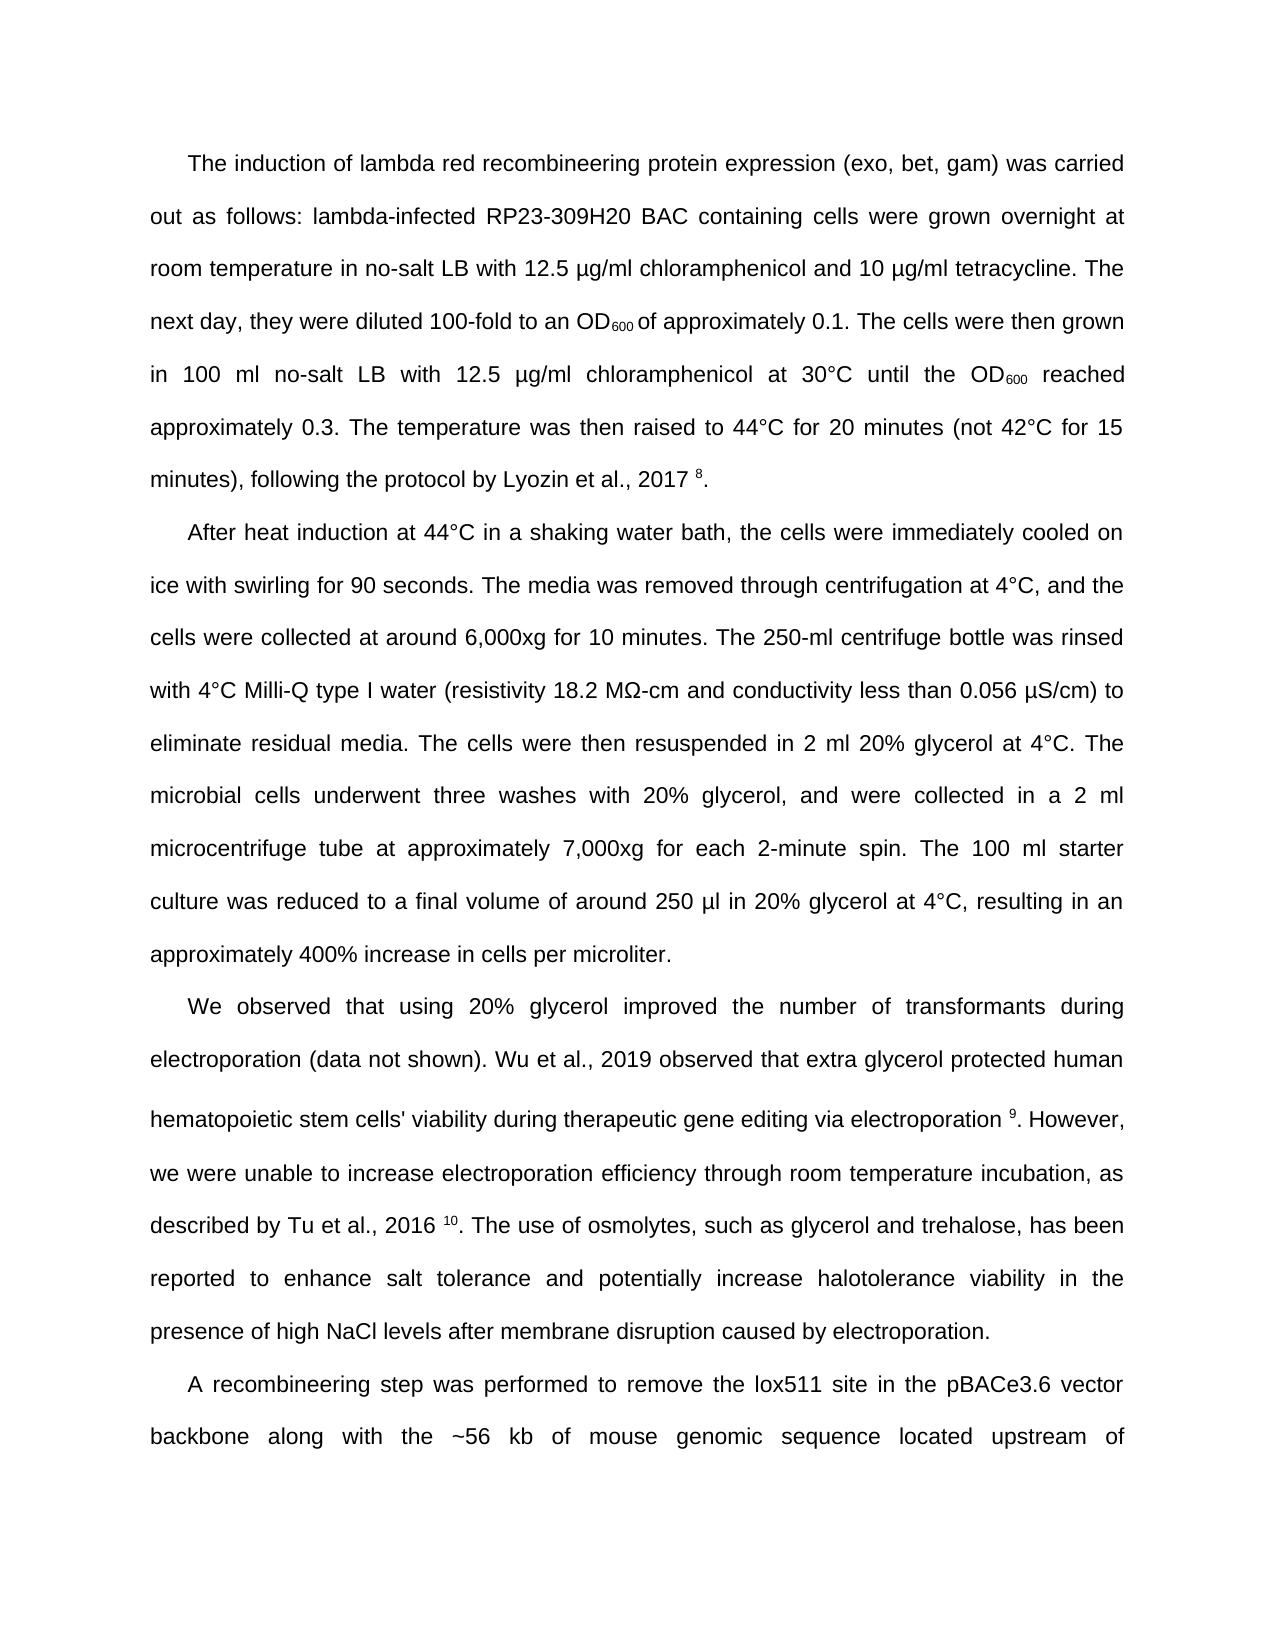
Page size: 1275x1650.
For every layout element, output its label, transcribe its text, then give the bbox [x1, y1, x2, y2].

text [150, 1371, 1125, 1450]
text The induction of lambda red recombineering protein expression (exo, bet, gam) was carried out as follows: lambda-infected RP23-309H20 BAC containing cells were grown overnight at room temperature in no-salt LB with 12.5 µg/ml chloramphenicol and 10 µg/ml tetracycline. The next day, they were diluted 100-fold to an OD600 of approximately 0.1. The cells were then grown in 100 ml no-salt LB with 12.5 µg/ml chloramphenicol at 30°C until the OD600 reached approximately 0.3. The temperature was then raised to 44°C for 20 minutes (not 42°C for 15 minutes), following the protocol by Lyozin et al., 2017 8. [150, 150, 1125, 493]
text After heat induction at 44°C in a shaking water bath, the cells were immediately cooled on ice with swirling for 90 seconds. The media was removed through centrifugation at 4°C, and the cells were collected at around 6,000xg for 10 minutes. The 250-ml centrifuge bottle was rinsed with 4°C Milli-Q type I water (resistivity 18.2 MΩ-cm and conductivity less than 0.056 µS/cm) to eliminate residual media. The cells were then resuspended in 2 ml 20% glycerol at 4°C. The microbial cells underwent three washes with 20% glycerol, and were collected in a 2 ml microcentrifuge tube at approximately 7,000xg for each 2-minute spin. The 100 ml starter culture was reduced to a final volume of around 250 µl in 20% glycerol at 4°C, resulting in an approximately 400% increase in cells per microliter. [150, 519, 1125, 967]
text We observed that using 20% glycerol improved the number of transformants during electroporation (data not shown). Wu et al., 2019 observed that extra glycerol protected human hematopoietic stem cells' viability during therapeutic gene editing via electroporation 9. However, we were unable to increase electroporation efficiency through room temperature incubation, as described by Tu et al., 2016 10. The use of osmolytes, such as glycerol and trehalose, has been reported to enhance salt tolerance and potentially increase halotolerance viability in the presence of high NaCl levels after membrane disruption caused by electroporation. [150, 993, 1125, 1344]
